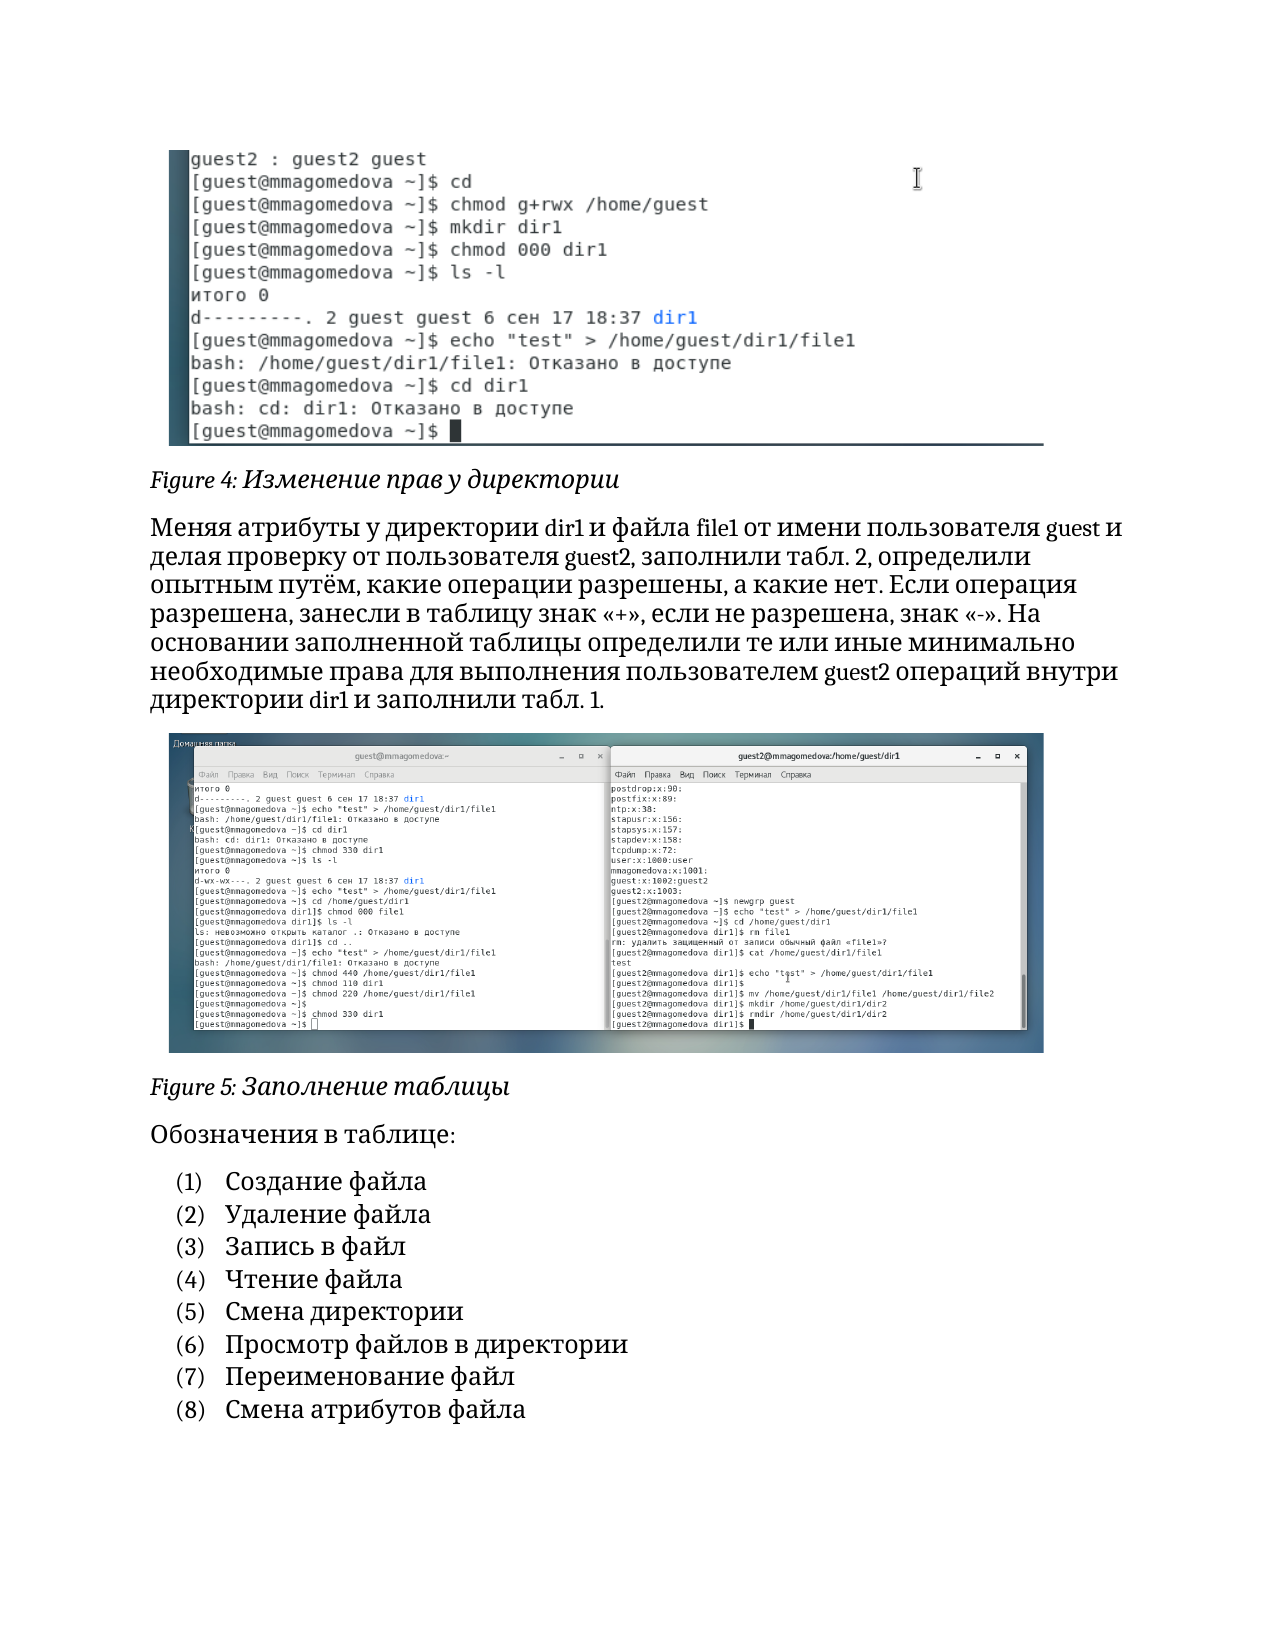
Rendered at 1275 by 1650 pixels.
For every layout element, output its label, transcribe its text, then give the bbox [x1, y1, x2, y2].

list Смена директории [175, 1298, 1125, 1327]
list Удаление файла [175, 1201, 1125, 1229]
text Figure 4: Изменение прав у директории [150, 466, 1125, 495]
list Смена атрибутов файла [175, 1396, 1125, 1424]
picture [168, 733, 1044, 1053]
text Обозначения в таблице: [150, 1121, 1125, 1149]
list Запись в файл [175, 1233, 1125, 1262]
list Переименование файл [175, 1363, 1125, 1392]
list Просмотр файлов в директории [175, 1331, 1125, 1359]
picture [168, 150, 1044, 446]
text Меняя атрибуты у директории dir1 и файла file1 от имени пользователя guest и делая проверку от пользователя guest2, заполнили табл. 2, определили опытным путём, какие операции разрешены, а какие нет. Если операция разрешена, занесли в таблицу знак «+», если не разрешена, знак «-». На основании заполненной таблицы определили те или иные минимально необходимые права для выполнения пользователем guest2 операций внутри директории dir1 и заполнили табл. 1. [150, 514, 1125, 715]
text Figure 5: Заполнение таблицы [150, 1073, 1125, 1102]
list Создание файла [175, 1168, 1125, 1197]
list Чтение файла [175, 1266, 1125, 1294]
